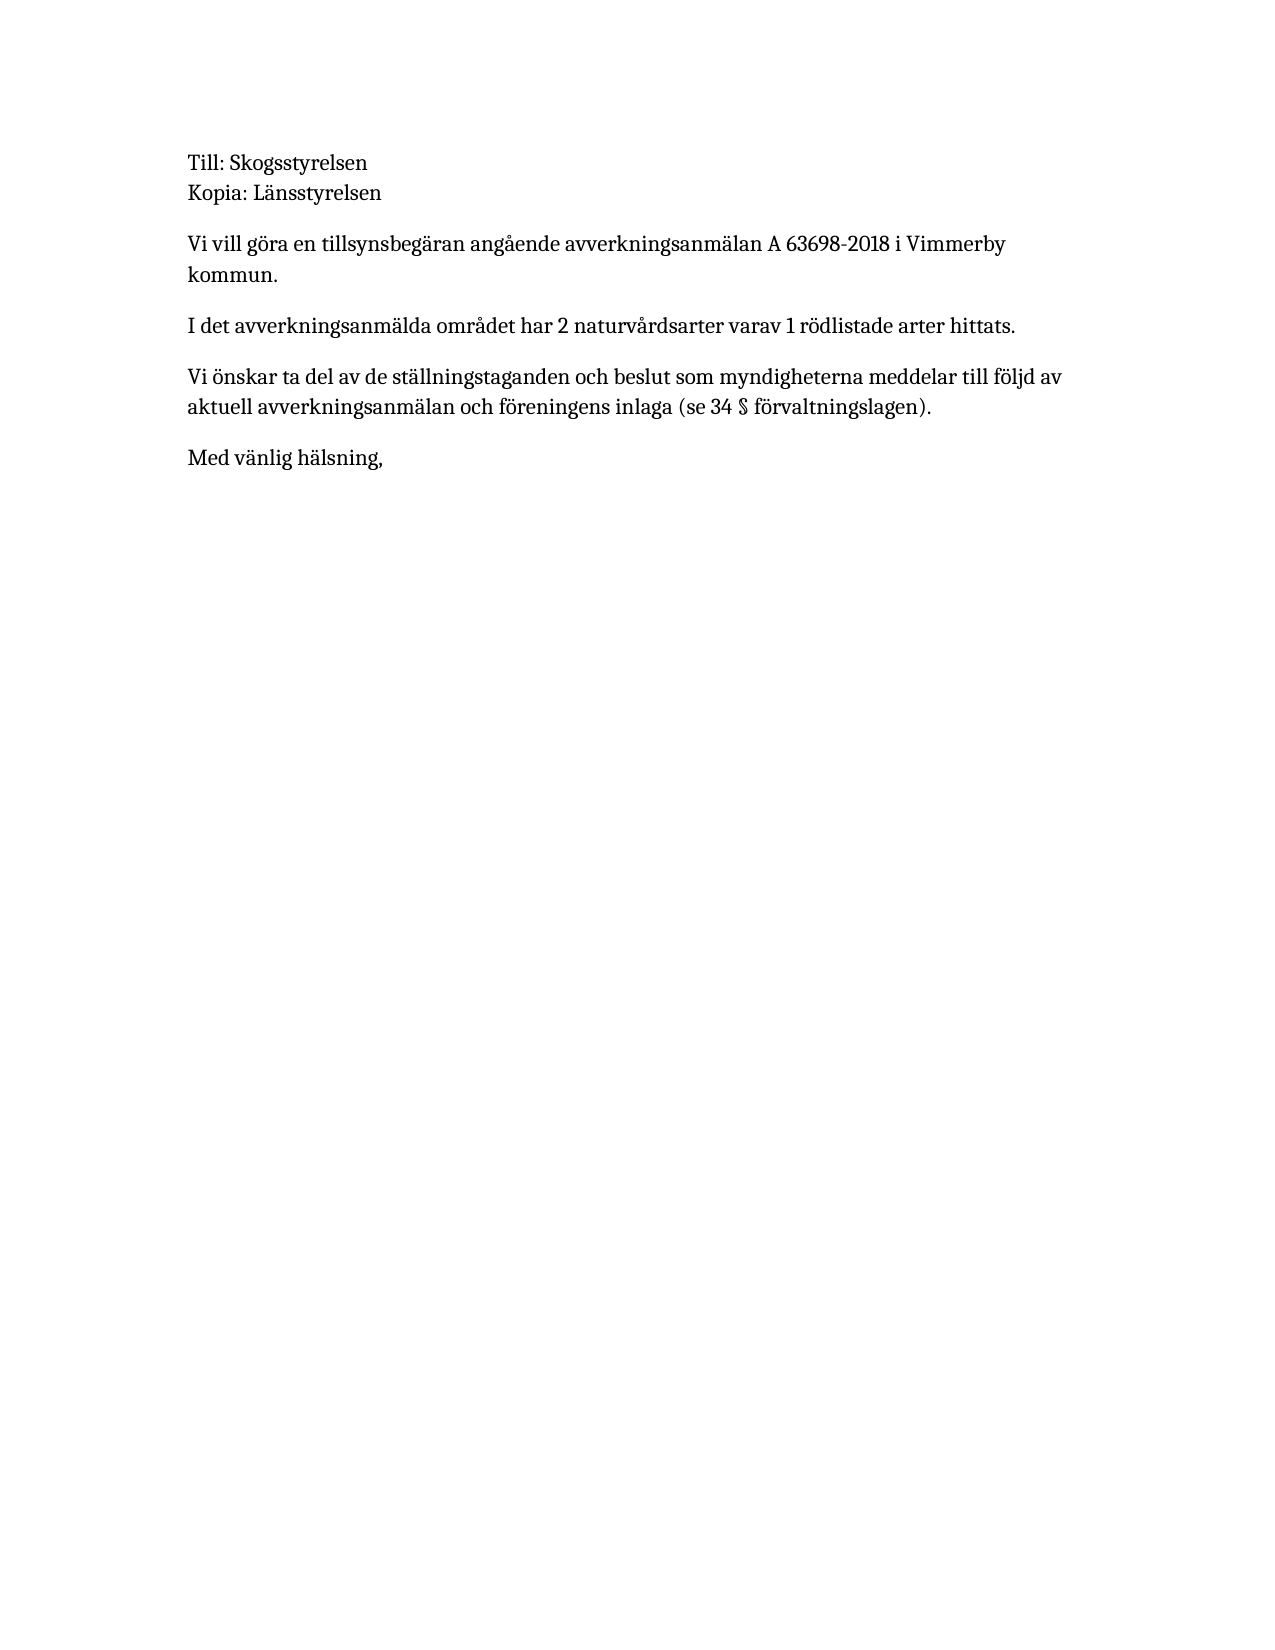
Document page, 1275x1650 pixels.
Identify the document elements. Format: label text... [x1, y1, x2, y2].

text Vi önskar ta del av de ställningstaganden och beslut som myndigheterna meddelar till följd av aktuell avverkningsanmälan och föreningens inlaga (se 34 § förvaltningslagen). [187, 363, 1087, 420]
text Med vänlig hälsning, [187, 445, 1087, 501]
text Till: Skogsstyrelsen Kopia: Länsstyrelsen [187, 150, 1087, 207]
text I det avverkningsanmälda området har 2 naturvårdsarter varav 1 rödlistade arter hittats. [187, 312, 1087, 339]
text Vi vill göra en tillsynsbegäran angående avverkningsanmälan A 63698-2018 i Vimmerby kommun. [187, 231, 1087, 288]
